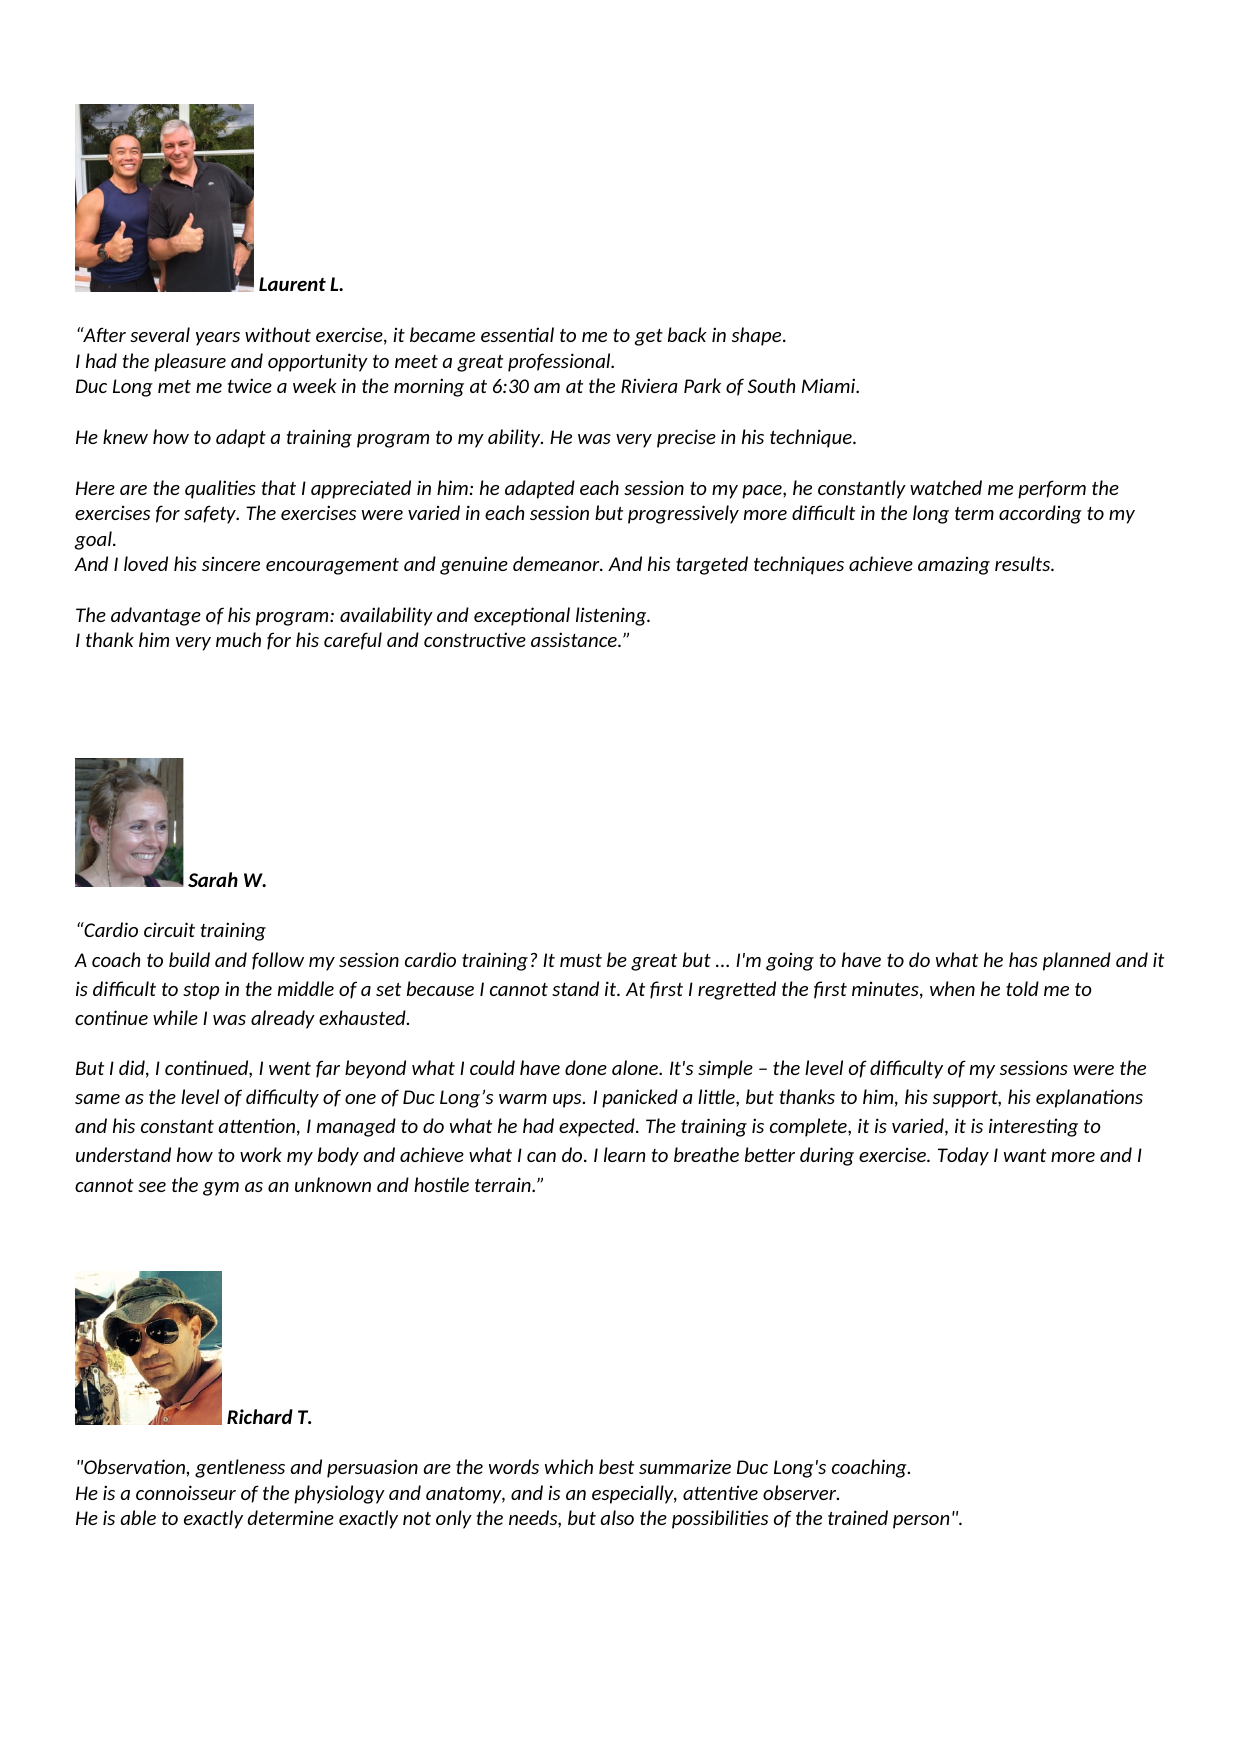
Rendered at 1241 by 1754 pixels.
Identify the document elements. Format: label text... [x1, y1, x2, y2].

text Richard T. [75, 1272, 1165, 1430]
text And I loved his sincere encouragement and genuine demeanor. And his targeted techniques achieve amazing results. [75, 551, 1165, 577]
text “Cardio circuit training A coach to build and follow my session cardio training? It must be great but ... I'm going to have to do what he has planned and it is difficult to stop in the middle of a set because I cannot stand it. At first I regretted the first minutes, when he told me to continue while I was already exhausted. [75, 918, 1165, 1031]
text He is able to exactly determine exactly not only the needs, but also the possibilities of the trained person". [75, 1505, 1165, 1531]
picture [75, 758, 184, 887]
text But I did, I continued, I went far beyond what I could have done alone. It's simple – the level of difficulty of my sessions were the same as the level of difficulty of one of Duc Long’s warm ups. I panicked a little, but thanks to him, his support, his explanations and his constant attention, I managed to do what he had expected. The training is complete, it is varied, it is interesting to understand how to work my body and achieve what I can do. I learn to breathe better during exercise. Today I want more and I cannot see the gym as an unknown and hostile terrain.” [75, 1055, 1165, 1197]
picture [75, 1271, 222, 1425]
text Duc Long met me twice a week in the morning at 6:30 am at the Riviera Park of South Miami. He knew how to adapt a training program to my ability. He was very precise in his technique. Here are the qualities that I appreciated in him: he adapted each session to my pace, he constantly watched me perform the exercises for safety. The exercises were varied in each session but progressively more difficult in the long term according to my goal. [75, 373, 1165, 551]
text “After several years without exercise, it became essential to me to get back in shape. [75, 322, 1165, 348]
picture [75, 104, 254, 292]
text Laurent L. [75, 104, 1165, 297]
text The advantage of his program: availability and exceptional listening. I thank him very much for his careful and constructive assistance.” [75, 577, 1165, 653]
text He is a connoisseur of the physiology and anatomy, and is an especially, attentive observer. [75, 1480, 1165, 1505]
text Sarah W. [75, 759, 1165, 892]
text "Observation, gentleness and persuasion are the words which best summarize Duc Long's coaching. [75, 1454, 1165, 1480]
text I had the pleasure and opportunity to meet a great professional. [75, 348, 1165, 373]
